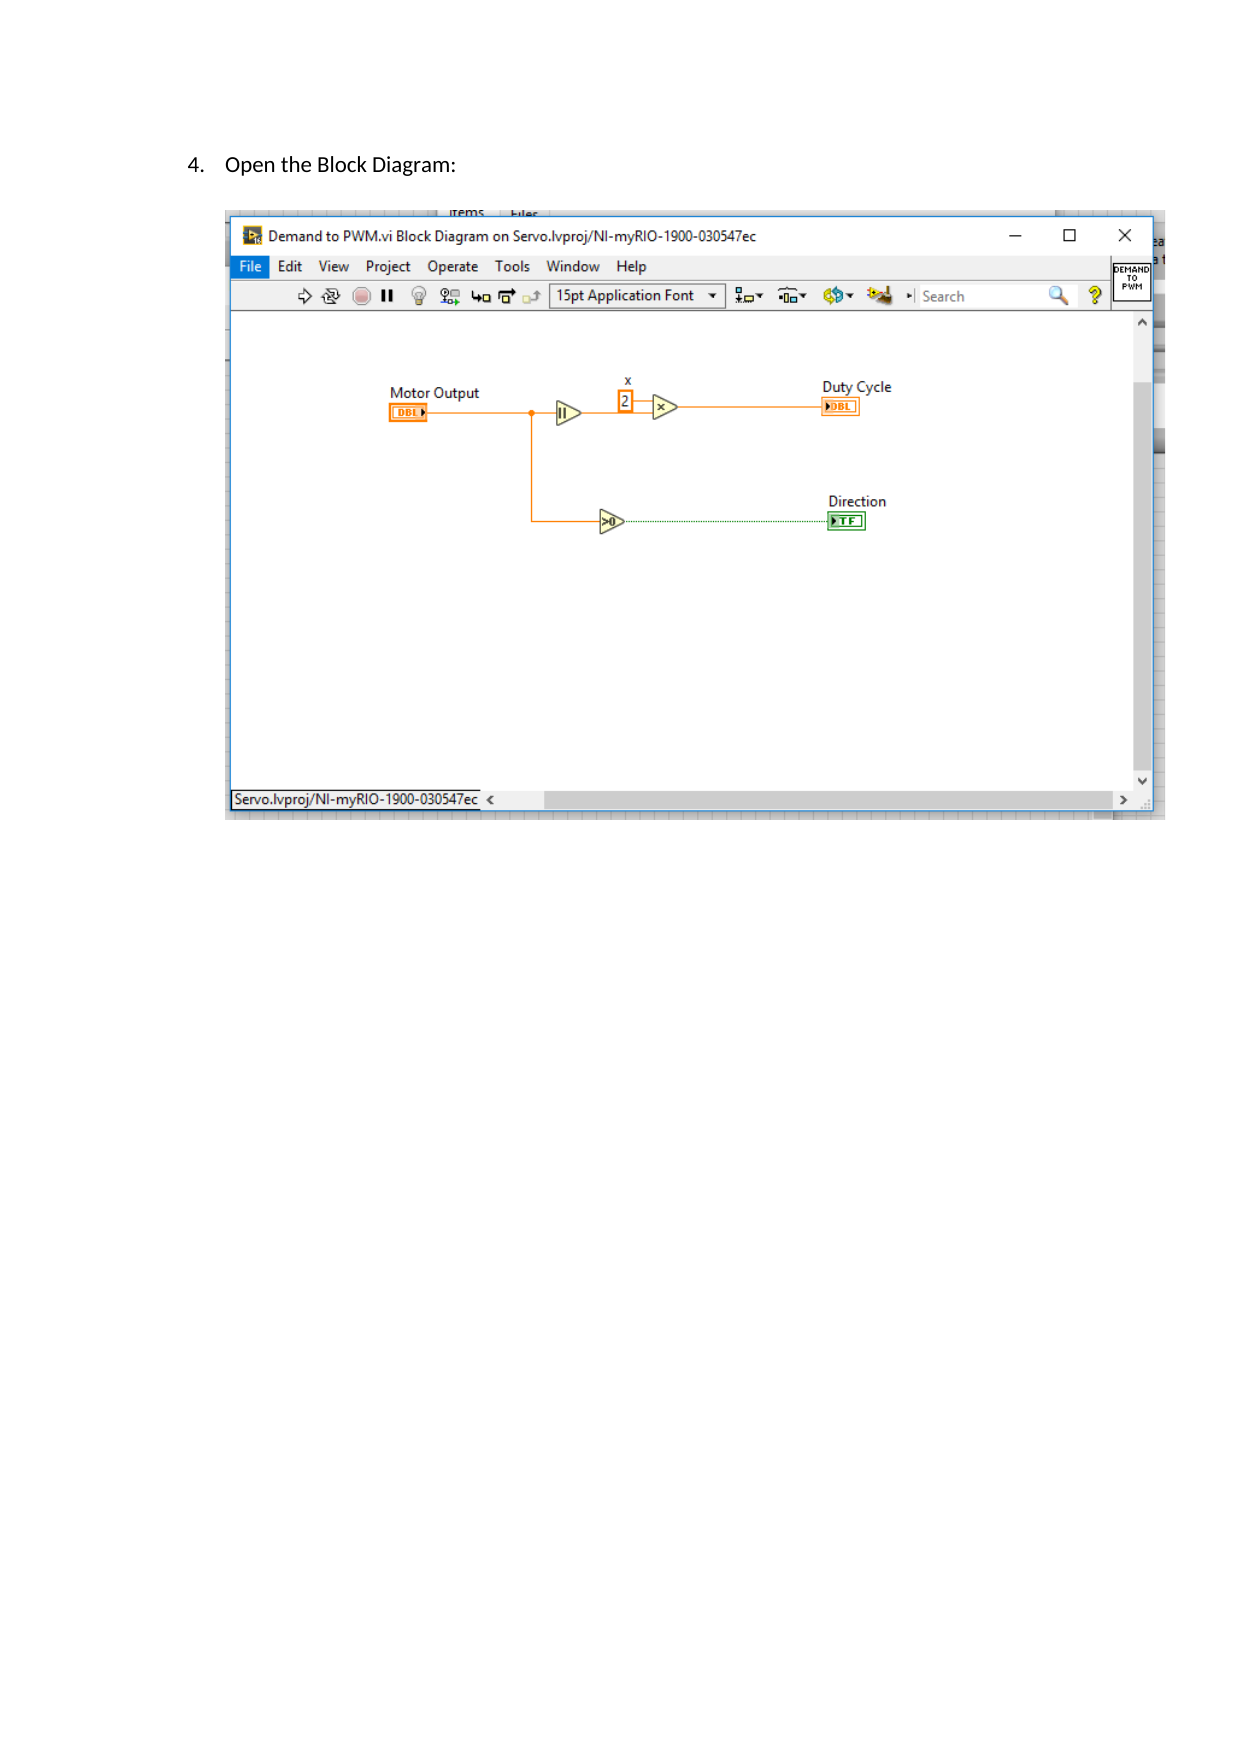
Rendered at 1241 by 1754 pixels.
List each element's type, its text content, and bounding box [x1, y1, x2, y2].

list Open the Block Diagram: [187, 150, 1090, 178]
picture [225, 210, 1166, 820]
